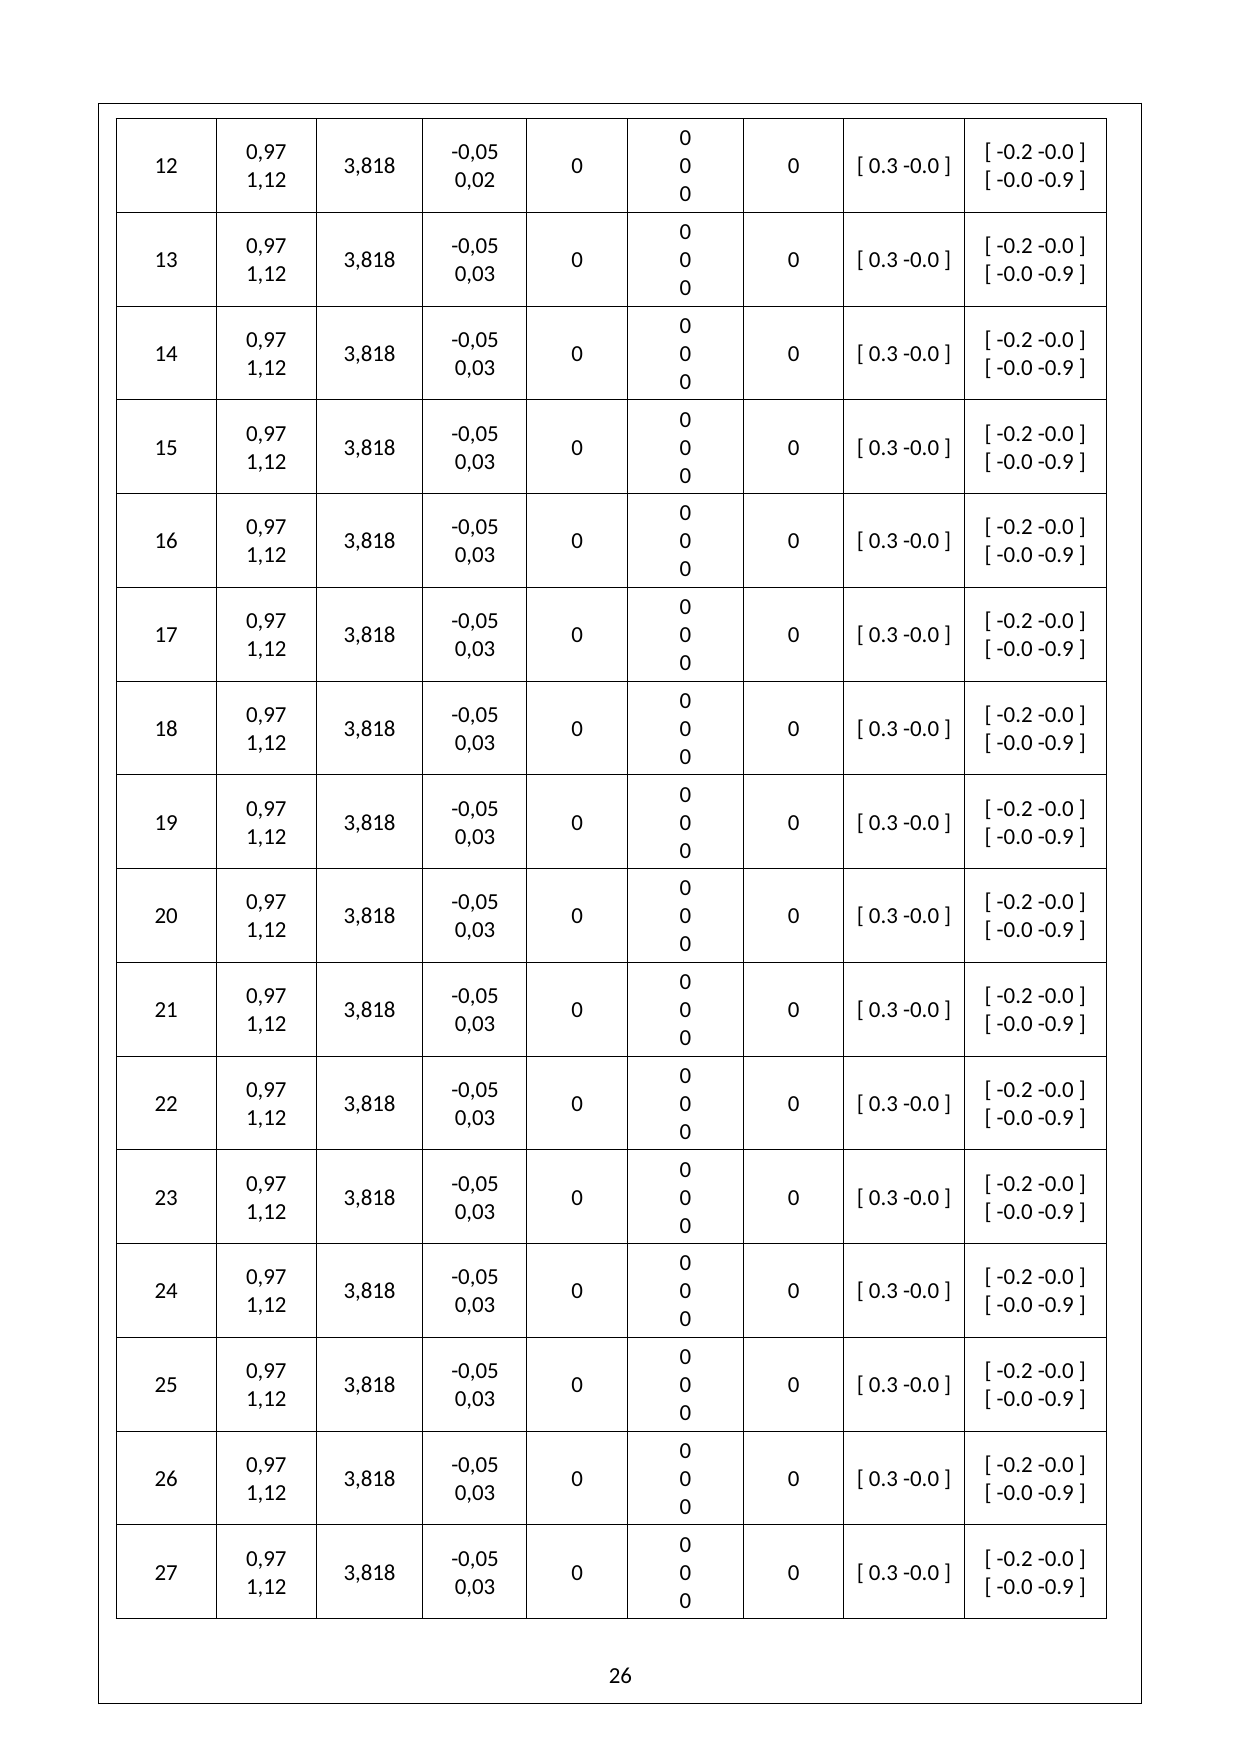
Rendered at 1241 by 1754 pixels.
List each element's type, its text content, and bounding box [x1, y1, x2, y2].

table_cell 0,97 1,12 [217, 588, 316, 681]
table_cell [ 0.3 -0.0 ] [844, 1057, 964, 1149]
table_cell -0,05 0,03 [423, 307, 526, 399]
table_cell 0 [744, 775, 843, 868]
table_cell [ -0.2 -0.0 ] [ -0.0 -0.9 ] [965, 400, 1106, 493]
table_cell 0,97 1,12 [217, 119, 316, 212]
table_cell -0,05 0,03 [423, 1150, 526, 1243]
table_cell 0,97 1,12 [217, 869, 316, 962]
table_cell 0 [744, 307, 843, 399]
table_cell -0,05 0,02 [423, 119, 526, 212]
table_cell 0 [527, 1432, 627, 1524]
table_cell -0,05 0,03 [423, 213, 526, 306]
table_cell [ -0.2 -0.0 ] [ -0.0 -0.9 ] [965, 963, 1106, 1056]
table_cell [ -0.2 -0.0 ] [ -0.0 -0.9 ] [965, 1338, 1106, 1431]
table_cell 3,818 [317, 682, 422, 774]
table_cell 0,97 1,12 [217, 400, 316, 493]
table_cell 0 [744, 1338, 843, 1431]
table_cell 0 [744, 588, 843, 681]
table_cell [ -0.2 -0.0 ] [ -0.0 -0.9 ] [965, 119, 1106, 212]
table_cell 3,818 [317, 1432, 422, 1524]
table_cell -0,05 0,03 [423, 588, 526, 681]
table_cell 0 [527, 775, 627, 868]
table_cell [965, 1525, 1106, 1618]
table_cell 3,818 [317, 963, 422, 1056]
table_cell [ -0.2 -0.0 ] [ -0.0 -0.9 ] [965, 1432, 1106, 1524]
table_cell 0 [527, 400, 627, 493]
table_cell 0 [744, 119, 843, 212]
table_cell 3,818 [317, 775, 422, 868]
table_cell -0,05 0,03 [423, 1525, 526, 1618]
table_cell [ 0.3 -0.0 ] [844, 1432, 964, 1524]
table_cell -0,05 0,03 [423, 1057, 526, 1149]
table_cell 0,97 1,12 [217, 775, 316, 868]
table_cell 25 [117, 1338, 216, 1431]
table_cell 20 [117, 869, 216, 962]
table_cell 0 [527, 494, 627, 587]
table_cell 0 [527, 119, 627, 212]
table_cell [ 0.3 -0.0 ] [844, 1244, 964, 1337]
table_cell [ 0.3 -0.0 ] [844, 682, 964, 774]
table_cell 12 [117, 119, 216, 212]
table_cell [ -0.2 -0.0 ] [ -0.0 -0.9 ] [965, 869, 1106, 962]
table_cell [ 0.3 -0.0 ] [844, 1525, 964, 1618]
table_cell 3,818 [317, 1244, 422, 1337]
table_cell [ 0.3 -0.0 ] [844, 1150, 964, 1243]
table_cell 0 [744, 1244, 843, 1337]
table_cell 3,818 [317, 1057, 422, 1149]
table_cell 0 0 0 [628, 1525, 743, 1618]
table_cell -0,05 0,03 [423, 494, 526, 587]
table_cell [ 0.3 -0.0 ] [844, 1338, 964, 1431]
table_cell [ -0.2 -0.0 ] [ -0.0 -0.9 ] [965, 1150, 1106, 1243]
table_cell 0 0 0 [628, 213, 743, 306]
table_cell [ 0.3 -0.0 ] [844, 494, 964, 587]
table_cell 0,97 1,12 [217, 682, 316, 774]
table_cell 0 [744, 1057, 843, 1149]
table_cell [ -0.2 -0.0 ] [ -0.0 -0.9 ] [965, 1244, 1106, 1337]
table_cell [ 0.3 -0.0 ] [844, 119, 964, 212]
table_cell 0 0 0 [628, 1338, 743, 1431]
table_cell 0 [527, 682, 627, 774]
table_cell 0,97 1,12 [217, 963, 316, 1056]
table_cell 0,97 1,12 [217, 1525, 316, 1618]
table_cell [ -0.2 -0.0 ] [ -0.0 -0.9 ] [965, 775, 1106, 868]
table_cell 3,818 [317, 1525, 422, 1618]
table_cell 0 [744, 1432, 843, 1524]
table_cell 0,97 1,12 [217, 1150, 316, 1243]
table_cell 0,97 1,12 [217, 1244, 316, 1337]
table_cell 0 [527, 1150, 627, 1243]
table_cell 19 [117, 775, 216, 868]
table_cell 26 [117, 1432, 216, 1524]
table_cell [ -0.2 -0.0 ] [ -0.0 -0.9 ] [965, 307, 1106, 399]
table_cell 16 [117, 494, 216, 587]
table_cell 0 [527, 307, 627, 399]
table_cell 17 [117, 588, 216, 681]
table_cell 0 0 0 [628, 963, 743, 1056]
table_cell 0,97 1,12 [217, 213, 316, 306]
table_cell [ -0.2 -0.0 ] [ -0.0 -0.9 ] [965, 494, 1106, 587]
table_cell 0,97 1,12 [217, 1057, 316, 1149]
table_cell 0 0 0 [628, 307, 743, 399]
table_cell -0,05 0,03 [423, 869, 526, 962]
table_cell 3,818 [317, 1150, 422, 1243]
table_cell 18 [117, 682, 216, 774]
table_cell 0 0 0 [628, 682, 743, 774]
table_cell 0 0 0 [628, 1057, 743, 1149]
table_cell [ 0.3 -0.0 ] [844, 869, 964, 962]
table_cell 0 0 0 [628, 775, 743, 868]
table_cell [ 0.3 -0.0 ] [844, 588, 964, 681]
table_cell 0 [744, 682, 843, 774]
table_cell 0 [527, 869, 627, 962]
table_cell 0 [744, 213, 843, 306]
table_cell -0,05 0,03 [423, 1244, 526, 1337]
table_cell 0 0 0 [628, 119, 743, 212]
table_cell 0 [527, 963, 627, 1056]
table_cell 3,818 [317, 588, 422, 681]
table_cell -0,05 0,03 [423, 400, 526, 493]
table_cell 0 [527, 588, 627, 681]
table_cell [ -0.2 -0.0 ] [ -0.0 -0.9 ] [965, 588, 1106, 681]
table_cell 0,97 1,12 [217, 1432, 316, 1524]
table_cell -0,05 0,03 [423, 1432, 526, 1524]
table_cell [ -0.2 -0.0 ] [ -0.0 -0.9 ] [965, 682, 1106, 774]
table_cell 3,818 [317, 494, 422, 587]
table_cell 0 [744, 1525, 843, 1618]
table_cell 15 [117, 400, 216, 493]
table_cell 0,97 1,12 [217, 307, 316, 399]
table_cell [ 0.3 -0.0 ] [844, 775, 964, 868]
table_cell [ 0.3 -0.0 ] [844, 963, 964, 1056]
table_cell 0 [744, 869, 843, 962]
table_cell [ -0.2 -0.0 ] [ -0.0 -0.9 ] [965, 1057, 1106, 1149]
table_cell 0 [527, 1244, 627, 1337]
table_cell [ -0.2 -0.0 ] [ -0.0 -0.9 ] [965, 213, 1106, 306]
table_cell 3,818 [317, 119, 422, 212]
table_cell [ 0.3 -0.0 ] [844, 307, 964, 399]
table_cell 3,818 [317, 1338, 422, 1431]
table_cell [ 0.3 -0.0 ] [844, 213, 964, 306]
table_cell 0 [527, 1338, 627, 1431]
table_cell 0 [744, 1150, 843, 1243]
table_cell 0 [744, 400, 843, 493]
table_cell 3,818 [317, 400, 422, 493]
table_cell 3,818 [317, 869, 422, 962]
table_cell 0 [744, 494, 843, 587]
table_cell -0,05 0,03 [423, 775, 526, 868]
table_cell -0,05 0,03 [423, 1338, 526, 1431]
table_cell 0 0 0 [628, 494, 743, 587]
table_cell 0 0 0 [628, 400, 743, 493]
table_cell 0 [527, 1057, 627, 1149]
table_cell 24 [117, 1244, 216, 1337]
table_cell 13 [117, 213, 216, 306]
table_cell 0 [527, 1525, 627, 1618]
table_cell 0,97 1,12 [217, 494, 316, 587]
table_cell 0 0 0 [628, 869, 743, 962]
table_cell 3,818 [317, 213, 422, 306]
table_cell 23 [117, 1150, 216, 1243]
table_cell 0,97 1,12 [217, 1338, 316, 1431]
table_cell 14 [117, 307, 216, 399]
table_cell 22 [117, 1057, 216, 1149]
table_cell 0 0 0 [628, 1244, 743, 1337]
table_cell 0 [527, 213, 627, 306]
table_cell [ 0.3 -0.0 ] [844, 400, 964, 493]
table_cell -0,05 0,03 [423, 682, 526, 774]
table_cell 0 [744, 963, 843, 1056]
table_cell 27 [117, 1525, 216, 1618]
table_cell 0 0 0 [628, 1150, 743, 1243]
table_cell 21 [117, 963, 216, 1056]
table_cell 0 0 0 [628, 588, 743, 681]
table_cell 3,818 [317, 307, 422, 399]
table_cell 0 0 0 [628, 1432, 743, 1524]
table_cell -0,05 0,03 [423, 963, 526, 1056]
